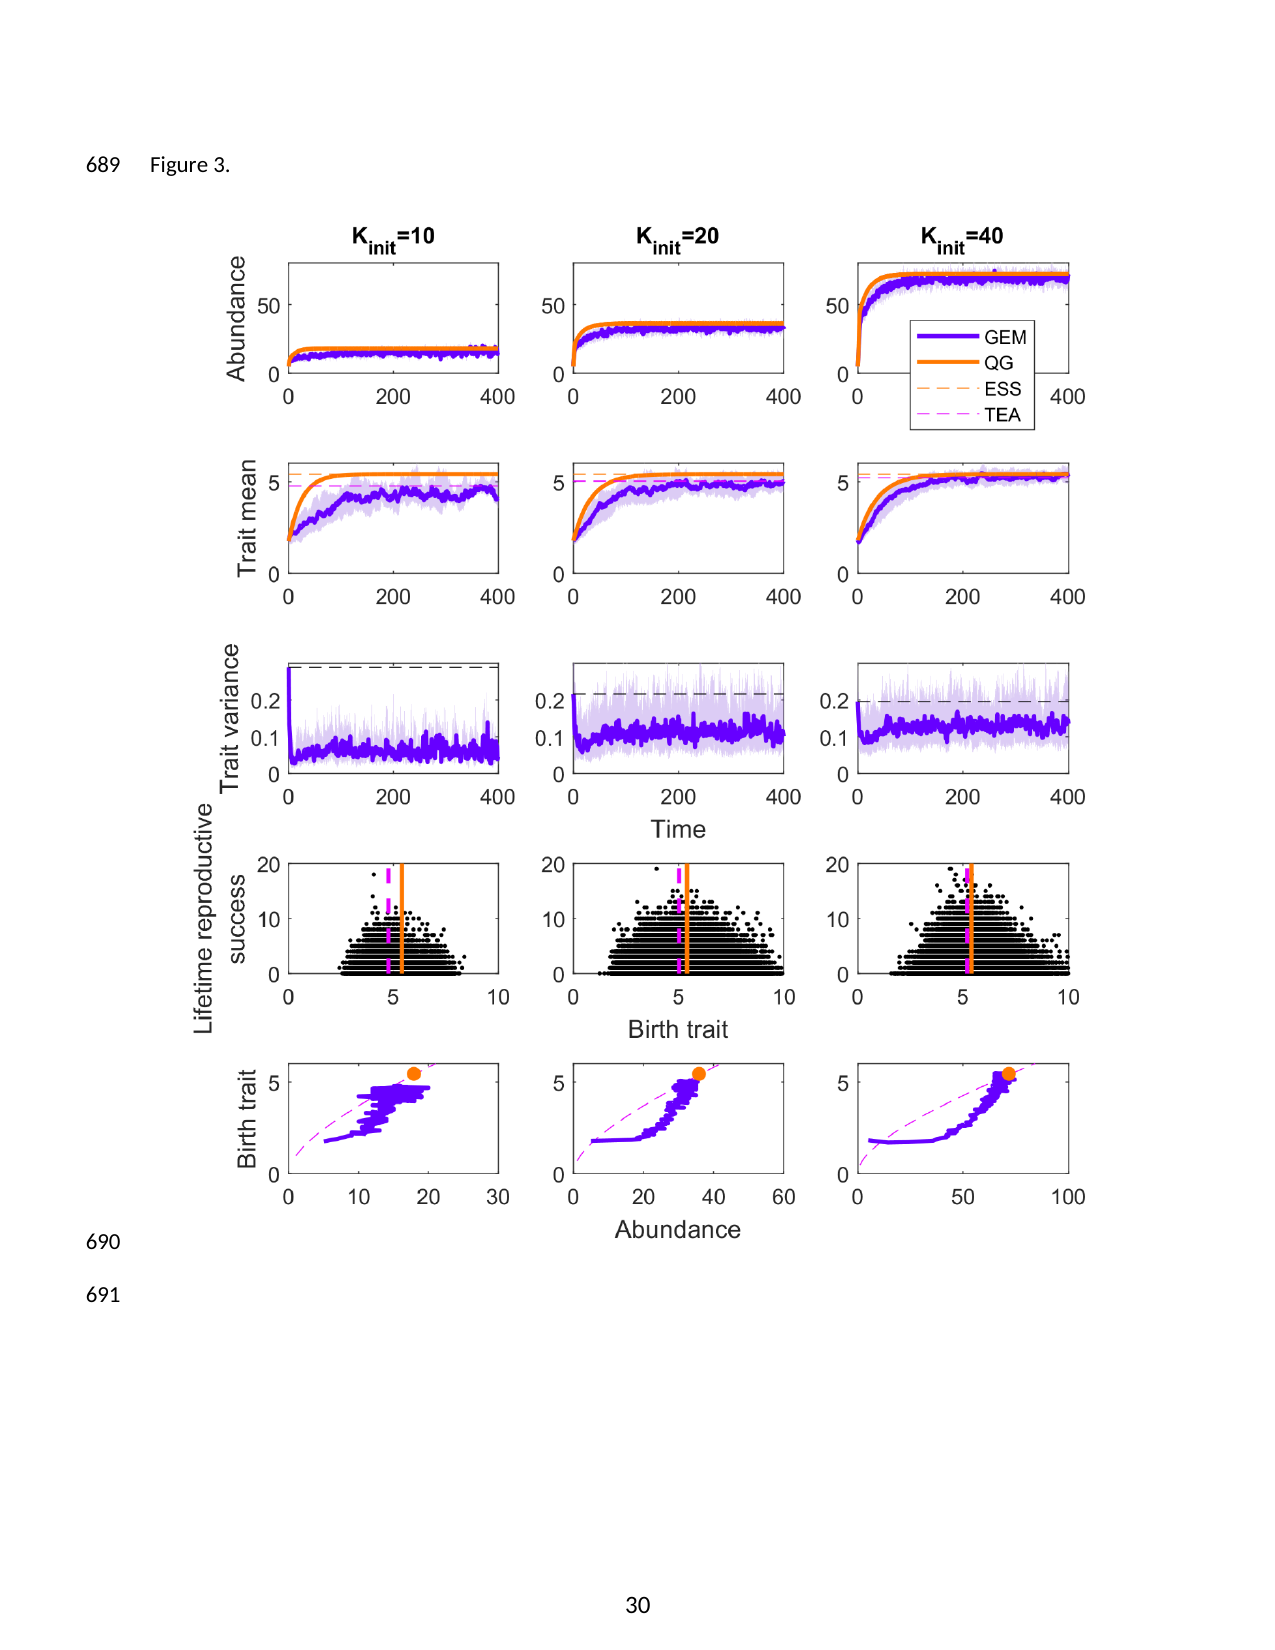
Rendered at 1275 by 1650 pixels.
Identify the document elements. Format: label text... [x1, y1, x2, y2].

text Figure 3. [150, 150, 1125, 178]
picture [179, 206, 1096, 1249]
